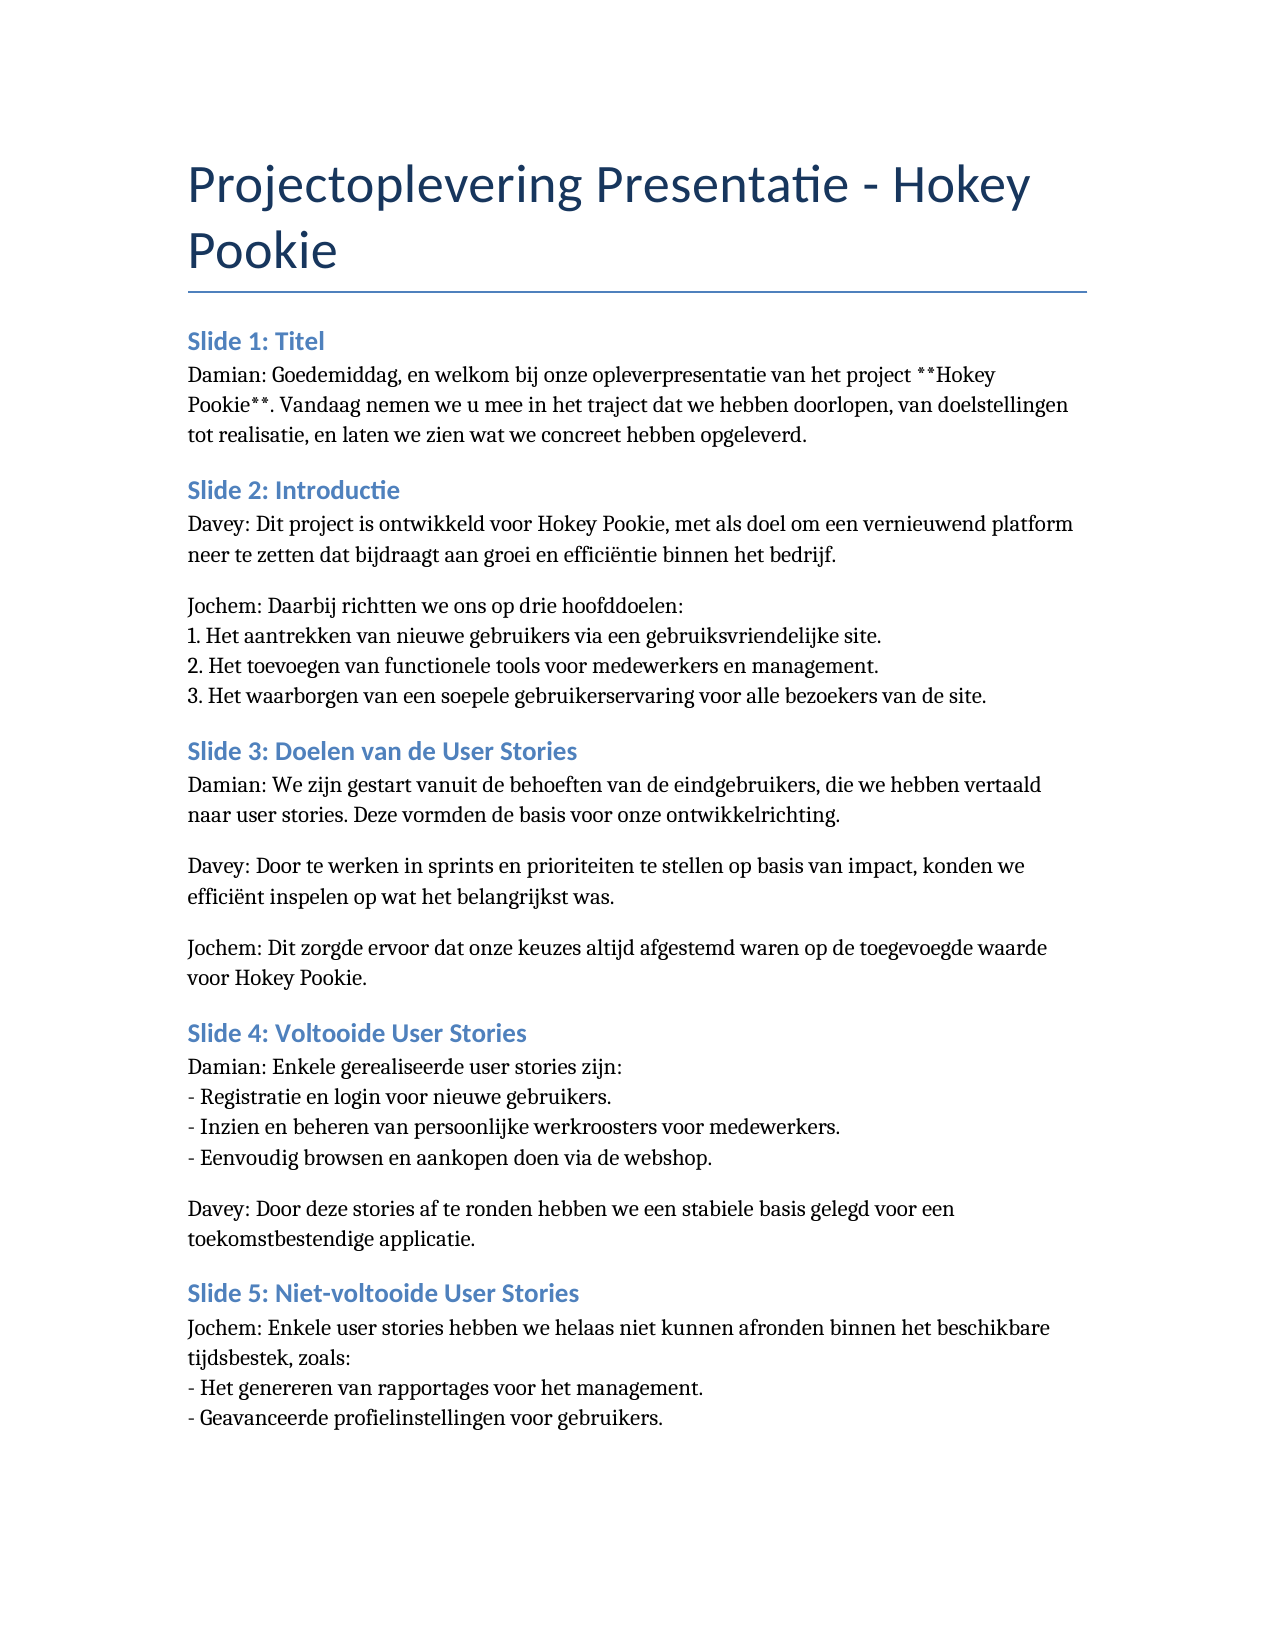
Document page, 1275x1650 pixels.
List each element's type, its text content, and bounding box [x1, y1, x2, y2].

subtitle Slide 1: Titel [187, 324, 1087, 357]
text Davey: Dit project is ontwikkeld voor Hokey Pookie, met als doel om een vernieuwend platform neer te zetten dat bijdraagt aan groei en efficiëntie binnen het bedrijf. [187, 511, 1087, 568]
text Jochem: Enkele user stories hebben we helaas niet kunnen afronden binnen het beschikbare tijdsbestek, zoals: - Het genereren van rapportages voor het management. - Geavanceerde profielinstellingen voor gebruikers. [187, 1314, 1087, 1432]
subtitle Slide 2: Introductie [187, 473, 1087, 506]
subtitle Slide 4: Voltooide User Stories [187, 1016, 1087, 1049]
subtitle Slide 5: Niet-voltooide User Stories [187, 1277, 1087, 1310]
text Davey: Door te werken in sprints en prioriteiten te stellen op basis van impact, konden we efficiënt inspelen op wat het belangrijkst was. [187, 853, 1087, 910]
text Jochem: Dit zorgde ervoor dat onze keuzes altijd afgestemd waren op de toegevoegde waarde voor Hokey Pookie. [187, 934, 1087, 991]
text Damian: We zijn gestart vanuit de behoeften van de eindgebruikers, die we hebben vertaald naar user stories. Deze vormden de basis voor onze ontwikkelrichting. [187, 772, 1087, 829]
text Jochem: Daarbij richtten we ons op drie hoofddoelen: 1. Het aantrekken van nieuwe gebruikers via een gebruiksvriendelijke site. 2. Het toevoegen van functionele tools voor medewerkers en management. 3. Het waarborgen van een soepele gebruikerservaring voor alle bezoekers van de site. [187, 592, 1087, 709]
text Damian: Enkele gerealiseerde user stories zijn: - Registratie en login voor nieuwe gebruikers. - Inzien en beheren van persoonlijke werkroosters voor medewerkers. - Eenvoudig browsen en aankopen doen via de webshop. [187, 1054, 1087, 1171]
subtitle Slide 3: Doelen van de User Stories [187, 734, 1087, 767]
text Damian: Goedemiddag, en welkom bij onze opleverpresentatie van het project **Hokey Pookie**. Vandaag nemen we u mee in het traject dat we hebben doorlopen, van doelstellingen tot realisatie, en laten we zien wat we concreet hebben opgeleverd. [187, 362, 1087, 449]
text Davey: Door deze stories af te ronden hebben we een stabiele basis gelegd voor een toekomstbestendige applicatie. [187, 1195, 1087, 1252]
title Projectoplevering Presentatie - Hokey Pookie [187, 150, 1087, 293]
